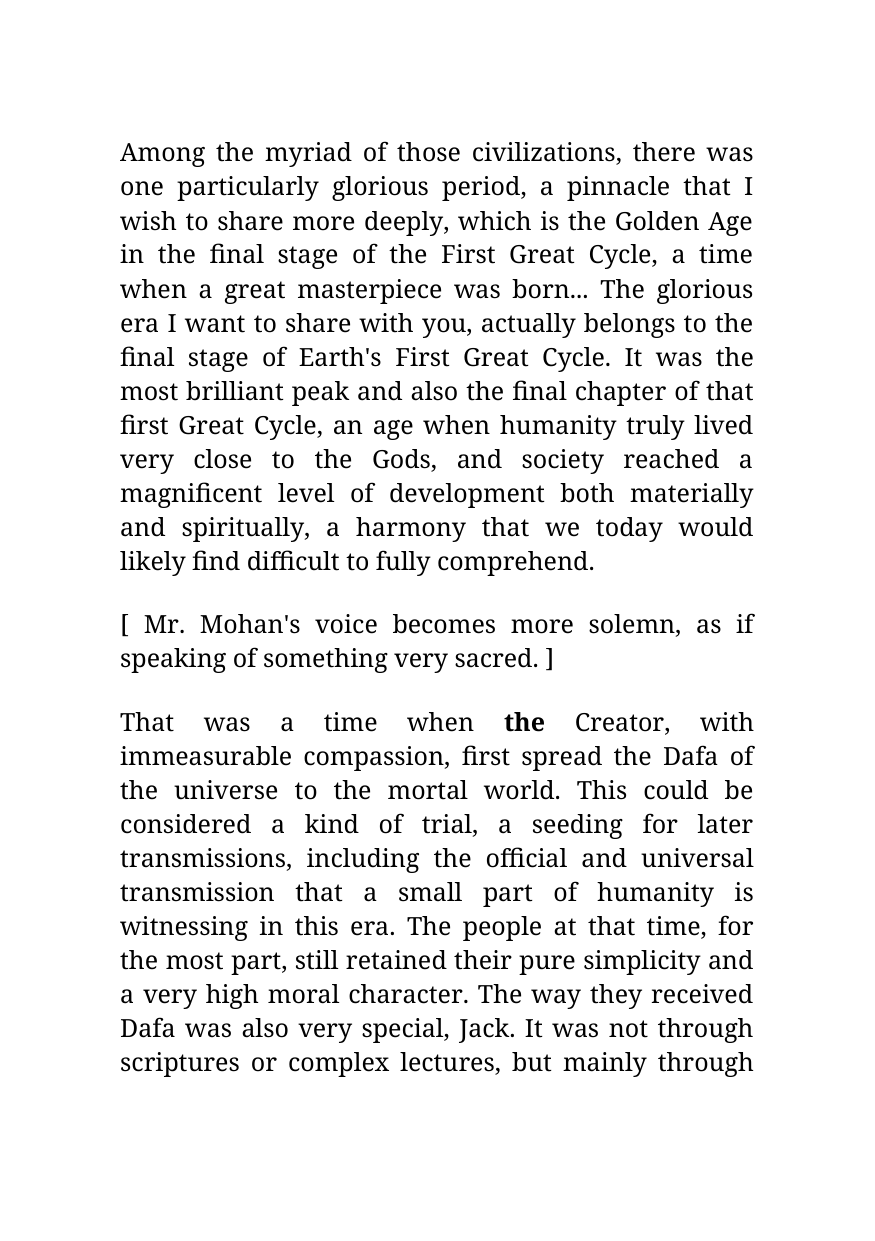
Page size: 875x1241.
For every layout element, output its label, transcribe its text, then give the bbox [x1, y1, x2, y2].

text [ Mr. Mohan's voice becomes more solemn, as if speaking of something very sacred. ] [120, 607, 754, 675]
text Among the myriad of those civilizations, there was one particularly glorious period, a pinnacle that I wish to share more deeply, which is the Golden Age in the final stage of the First Great Cycle, a time when a great masterpiece was born... The glorious era I want to share with you, actually belongs to the final stage of Earth's First Great Cycle. It was the most brilliant peak and also the final chapter of that first Great Cycle, an age when humanity truly lived very close to the Gods, and society reached a magnificent level of development both materially and spiritually, a harmony that we today would likely find difficult to fully comprehend. [120, 135, 754, 578]
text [120, 704, 754, 1079]
